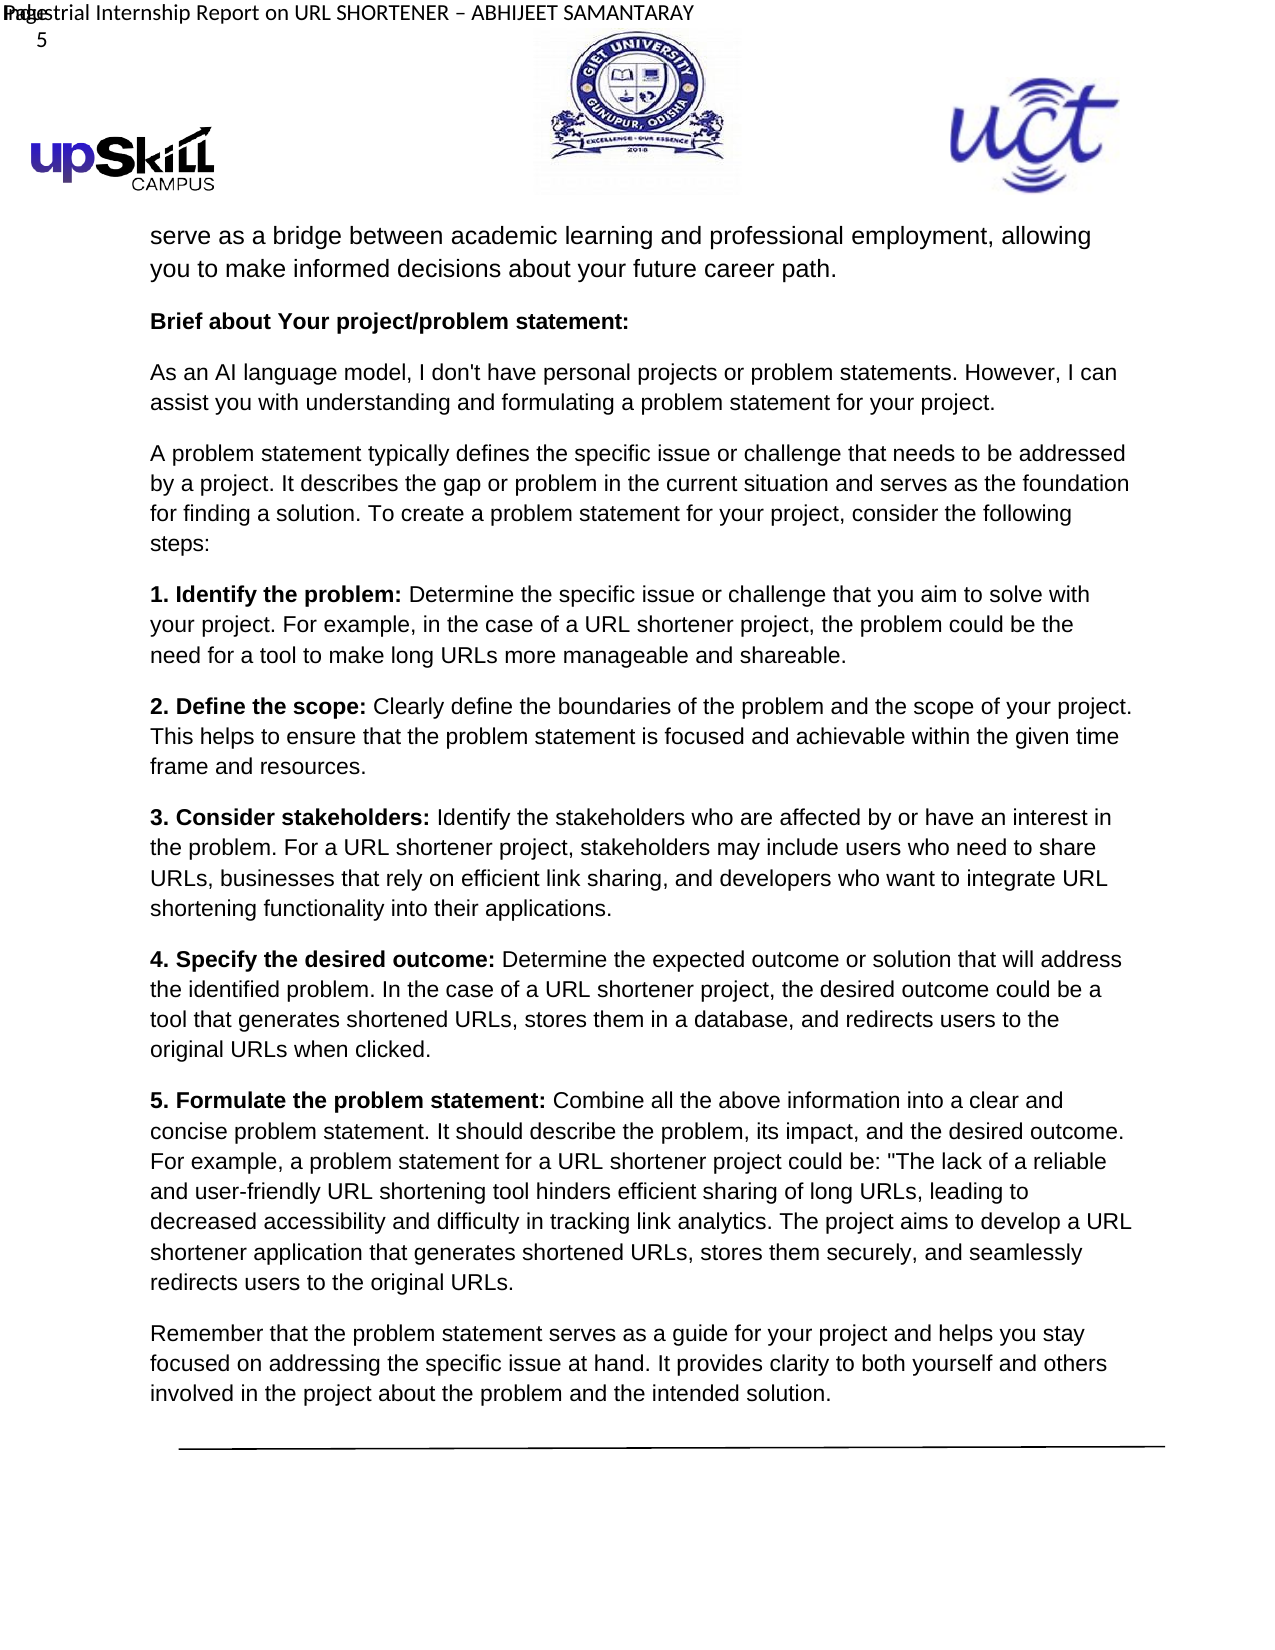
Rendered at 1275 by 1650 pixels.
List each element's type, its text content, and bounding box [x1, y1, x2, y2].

picture [31, 126, 215, 191]
picture [950, 77, 1120, 195]
subtitle Brief about Your project/problem statement: [150, 308, 1273, 334]
list Formulate the problem statement: Combine all the above information into a clear and concise problem statement. It should describe the problem, its impact, and the desired outcome. For example, a problem statement for a URL shortener project could be: "The lack of a reliable and user-friendly URL shortening tool hinders efficient sharing of long URLs, leading to decreased accessibility and difficulty in tracking link analytics. The project aims to develop a URL shortener application that generates shortened URLs, stores them securely, and seamlessly redirects users to the original URLs. [150, 1087, 1132, 1295]
text As an AI language model, I don't have personal projects or problem statements. However, I can assist you with understanding and formulating a problem statement for your project. [150, 359, 1124, 415]
list Identify the problem: Determine the specific issue or challenge that you aim to solve with your project. For example, in the case of a URL shortener project, the problem could be the need for a tool to make long URLs more manageable and shareable. [150, 581, 1131, 668]
list Define the scope: Clearly define the boundaries of the problem and the scope of your project. This helps to ensure that the problem statement is focused and achievable within the given time frame and resources. [150, 693, 1132, 779]
text Remember that the problem statement serves as a guide for your project and helps you stay focused on addressing the specific issue at hand. It provides clarity to both yourself and others involved in the project about the problem and the intended solution. [150, 1320, 1124, 1407]
subtitle serve as a bridge between academic learning and professional employment, allowing you to make informed decisions about your future career path. [150, 221, 1124, 283]
list Specify the desired outcome: Determine the expected outcome or solution that will address the identified problem. In the case of a URL shortener project, the desired outcome could be a tool that generates shortened URLs, stores them in a database, and redirects users to the original URLs when clicked. [150, 946, 1122, 1063]
picture [533, 28, 742, 195]
list Consider stakeholders: Identify the stakeholders who are affected by or have an interest in the problem. For a URL shortener project, stakeholders may include users who need to share URLs, businesses that rely on efficient link sharing, and developers who want to integrate URL shortening functionality into their applications. [150, 804, 1112, 921]
text A problem statement typically defines the specific issue or challenge that needs to be addressed by a project. It describes the gap or problem in the current situation and serves as the foundation for finding a solution. To create a problem statement for your project, consider the following steps: [150, 439, 1130, 556]
